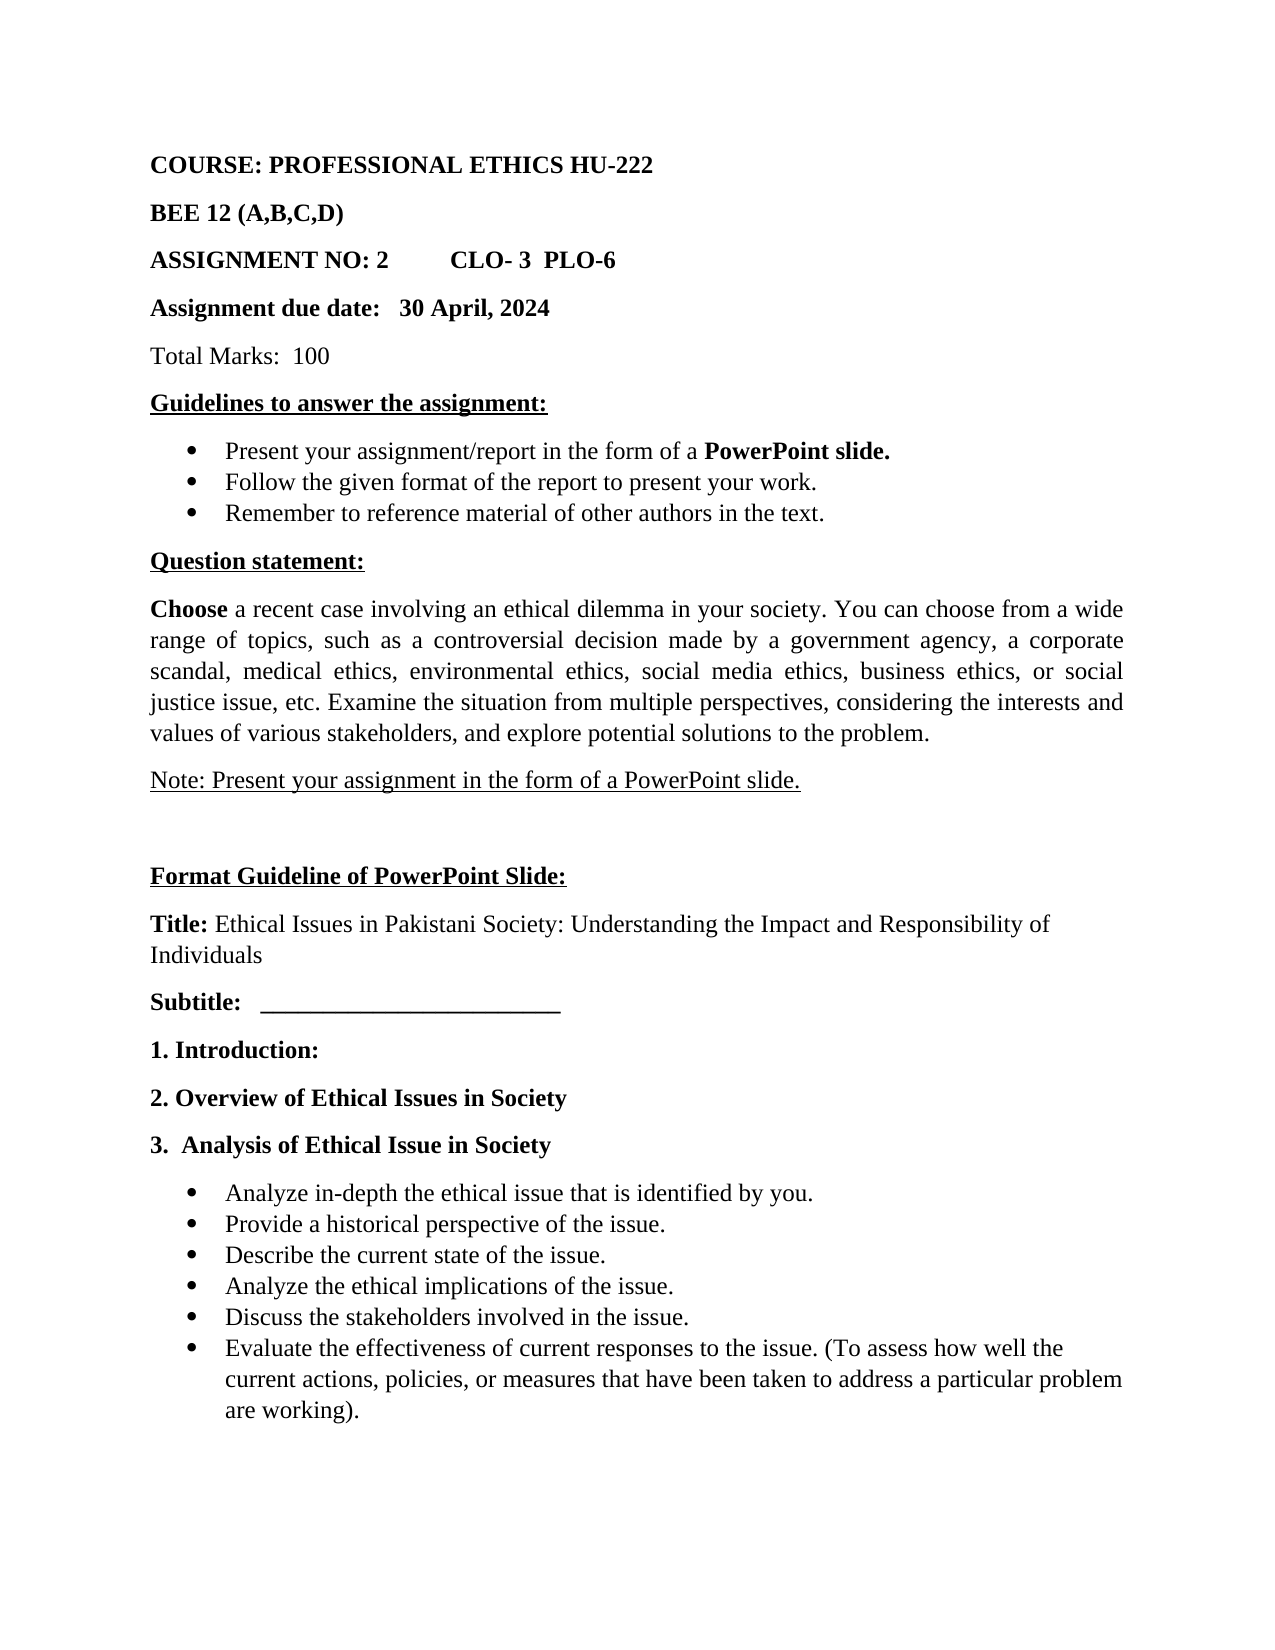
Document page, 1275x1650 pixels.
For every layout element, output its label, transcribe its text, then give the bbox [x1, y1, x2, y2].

list Provide a historical perspective of the issue. [187, 1209, 1125, 1238]
text Total Marks: 100 [150, 341, 1125, 369]
text 3. Analysis of Ethical Issue in Society [150, 1131, 1125, 1159]
text Format Guideline of PowerPoint Slide: [150, 861, 1125, 890]
text 1. Introduction: [150, 1035, 1125, 1064]
text Guidelines to answer the assignment: [150, 388, 1125, 417]
text Question statement: [150, 546, 1125, 575]
text ASSIGNMENT NO: 2 CLO- 3 PLO-6 [150, 245, 1125, 274]
list Describe the current state of the issue. [187, 1240, 1125, 1269]
list Discuss the stakeholders involved in the issue. [187, 1302, 1125, 1331]
text BEE 12 (A,B,C,D) [150, 198, 1125, 226]
text 2. Overview of Ethical Issues in Society [150, 1083, 1125, 1112]
text COURSE: PROFESSIONAL ETHICS HU-222 [150, 150, 1125, 179]
list Remember to reference material of other authors in the text. [187, 498, 1125, 527]
list Analyze in-depth the ethical issue that is identified by you. [187, 1178, 1125, 1207]
text Subtitle: ________________________ [150, 987, 1125, 1016]
text Assignment due date: 30 April, 2024 [150, 293, 1125, 322]
list Follow the given format of the report to present your work. [187, 467, 1125, 496]
text Title: Ethical Issues in Pakistani Society: Understanding the Impact and Responsibility of Individuals [150, 909, 1125, 968]
text Note: Present your assignment in the form of a PowerPoint slide. [150, 766, 1125, 794]
list Present your assignment/report in the form of a PowerPoint slide. [187, 436, 1125, 465]
text Choose a recent case involving an ethical dilemma in your society. You can choose from a wide range of topics, such as a controversial decision made by a government agency, a corporate scandal, medical ethics, environmental ethics, social media ethics, business ethics, or social justice issue, etc. Examine the situation from multiple perspectives, considering the interests and values of various stakeholders, and explore potential solutions to the problem. [150, 594, 1125, 747]
list Analyze the ethical implications of the issue. [187, 1271, 1125, 1300]
list Evaluate the effectiveness of current responses to the issue. (To assess how well the current actions, policies, or measures that have been taken to address a particular problem are working). [187, 1333, 1125, 1424]
